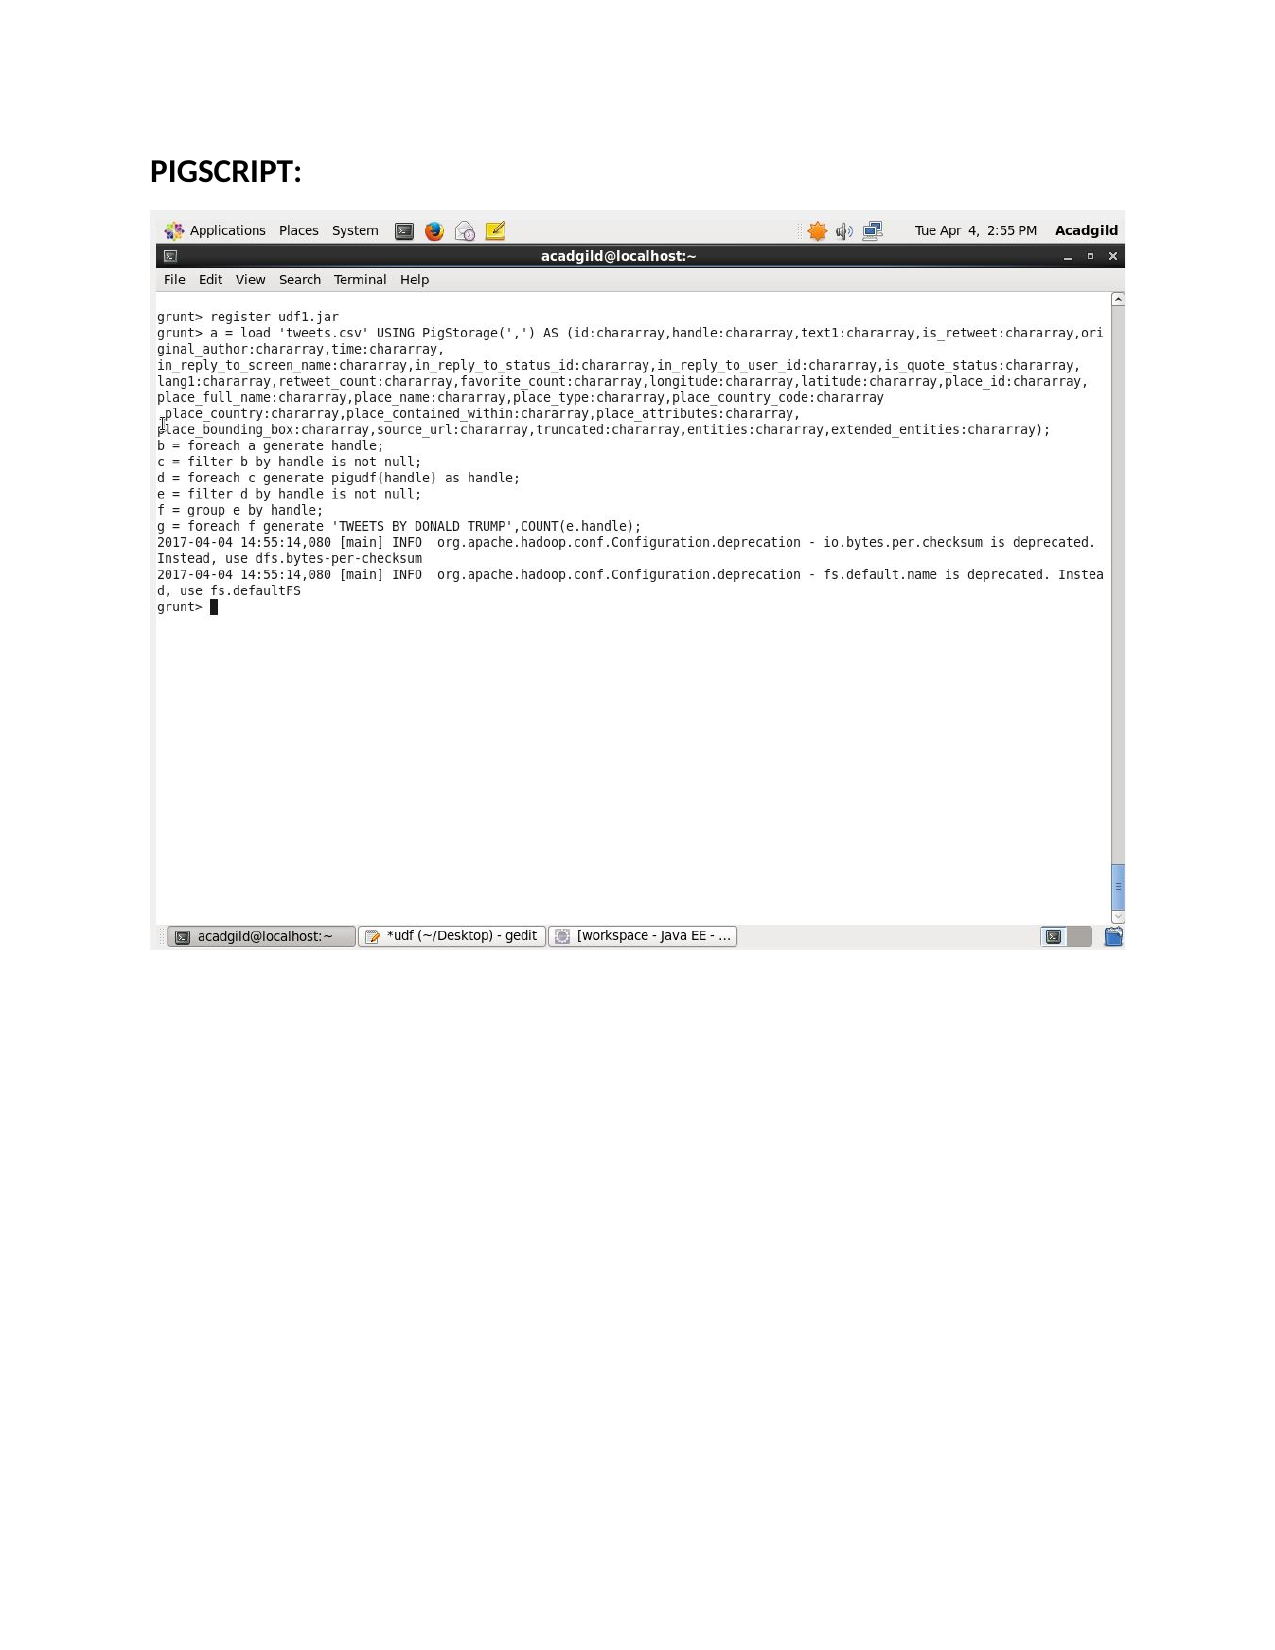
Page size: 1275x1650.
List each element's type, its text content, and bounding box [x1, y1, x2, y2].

picture [150, 210, 1125, 950]
text PIGSCRIPT: [150, 150, 1125, 191]
